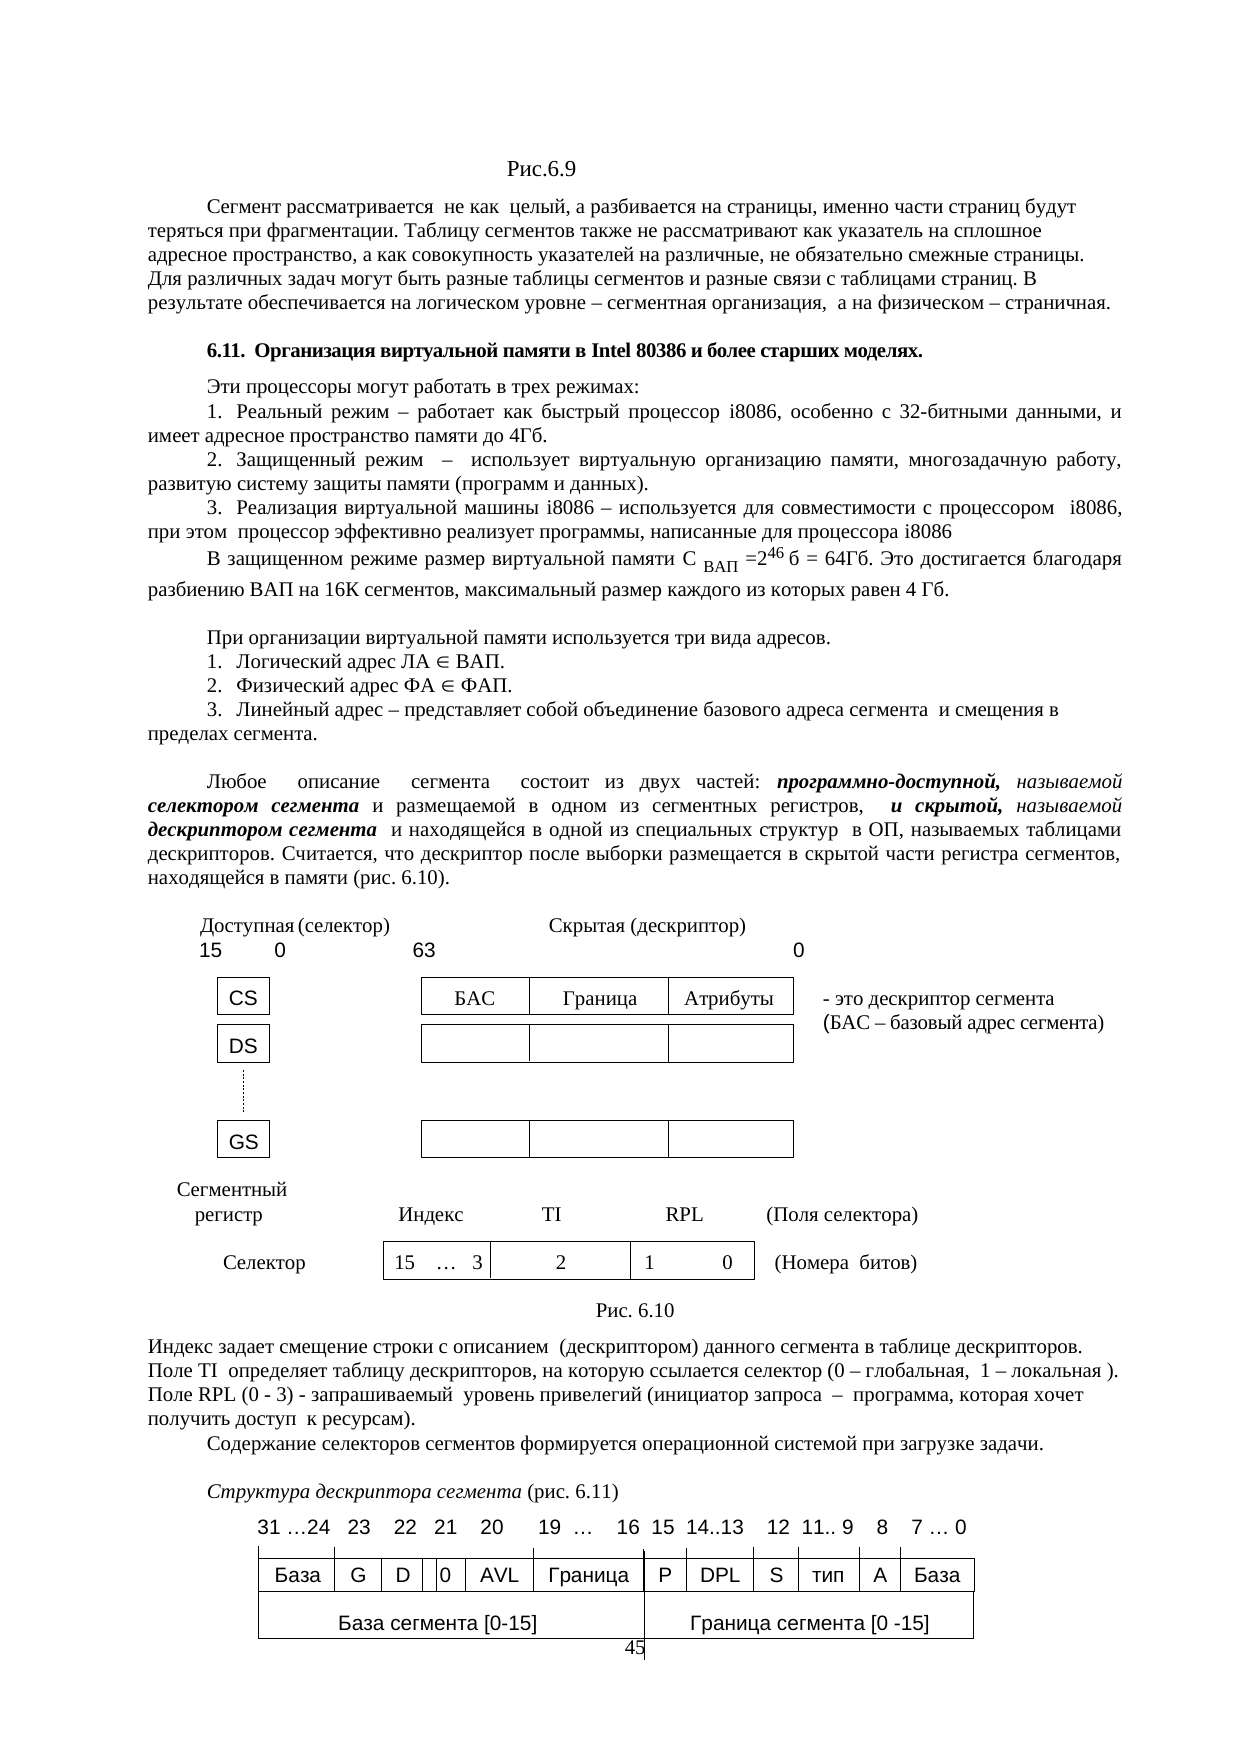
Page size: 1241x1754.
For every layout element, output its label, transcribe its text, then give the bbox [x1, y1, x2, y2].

text База G D 0 AVL Граница P DPL S тип А База [437, 1563, 1122, 1587]
text Сегментный [148, 1177, 1122, 1201]
text Доступная (селектор) Скрытая (дескриптор) [148, 913, 1122, 937]
list Защищенный режим – использует виртуальную организацию памяти, многозадачную работу, развитую систему защиты памяти (программ и данных). [148, 447, 1122, 495]
text При организации виртуальной памяти используется три вида адресов. [148, 624, 1122, 649]
text Селектор 15 … 3 2 1 0 (Номера битов) [148, 1249, 1122, 1274]
text Структура дескриптора сегмента (рис. 6.11) [148, 1478, 1122, 1503]
text GS [148, 1129, 1122, 1153]
text Индекс задает смещение строки с описанием (дескриптором) данного сегмента в таблице дескрипторов. [148, 1334, 1122, 1358]
text В защищенном режиме размер виртуальной памяти C ВАП =246 б = 64Гб. Это достигается благодаря разбиению ВАП на 16К сегментов, максимальный размер каждого из которых равен 4 Гб. [148, 543, 1122, 601]
list Реальный режим – работает как быстрый процессор i8086, особенно с 32-битными данными, и имеет адресное пространство памяти до 4Гб. [148, 398, 1122, 447]
text Рис.6.9 [148, 155, 1122, 181]
list Реализация виртуальной машины i8086 – используется для совместимости с процессором i8086, при этом процессор эффективно реализует программы, написанные для процессора i8086 [148, 495, 1122, 543]
text База сегмента [0-15] Граница сегмента [0 -15] [148, 1611, 1122, 1635]
text 15 0 63 0 [148, 937, 1122, 961]
text Сегмент рассматривается не как целый, а разбивается на страницы, именно части страниц будут теряться при фрагментации. Таблицу сегментов также не рассматривают как указатель на сплошное адресное пространство, а как совокупность указателей на различные, не обязательно смежные страницы. Для различных задач могут быть разные таблицы сегментов и разные связи с таблицами страниц. В результате обеспечивается на логическом уровне – сегментная организация, а на физическом – страничная. [148, 193, 1122, 314]
text Эти процессоры могут работать в трех режимах: [148, 374, 1122, 398]
list Логический адрес ЛА ВАП. [148, 649, 1122, 673]
text Содержание селекторов сегментов формируется операционной системой при загрузке задачи. [148, 1430, 1122, 1454]
text База G D 0 AVL Граница P DPL S тип А База [148, 1563, 436, 1587]
text (БАС – базовый адрес сегмента) [148, 1009, 1122, 1034]
text CS БАС Граница Атрибуты - это дескриптор сегмента [148, 985, 1122, 1009]
subtitle Организация виртуальной памяти в Intel 80386 и более старших моделях. [207, 338, 1122, 362]
text DS [148, 1034, 1122, 1058]
text Любое описание сегмента состоит из двух частей: программно-доступной, называемой селектором сегмента и размещаемой в одном из сегментных регистров, и скрытой, называемой дескриптором сегмента и находящейся в одной из специальных структур в ОП, называемых таблицами дескрипторов. Считается, что дескриптор после выборки размещается в скрытой части регистра сегментов, находящейся в памяти (рис. 6.10). [148, 769, 1122, 889]
text Поле RPL (0 - 3) - запрашиваемый уровень привелегий (инициатор запроса – программа, которая хочет получить доступ к ресурсам). [148, 1382, 1122, 1430]
list Физический адрес ФА ФАП. [148, 673, 1122, 697]
text 31 …24 23 22 21 20 19 … 16 15 14..13 12 11.. 9 8 7 … 0 [148, 1515, 1122, 1539]
text Рис. 6.10 [148, 1298, 1122, 1322]
text регистр Индекс TI RPL (Поля селектора) [148, 1201, 1122, 1226]
text Поле TI определяет таблицу дескрипторов, на которую ссылается селектор (0 – глобальная, 1 – локальная ). [148, 1358, 1122, 1382]
list Линейный адрес – представляет собой объединение базового адреса сегмента и смещения в пределах сегмента. [148, 697, 1122, 745]
